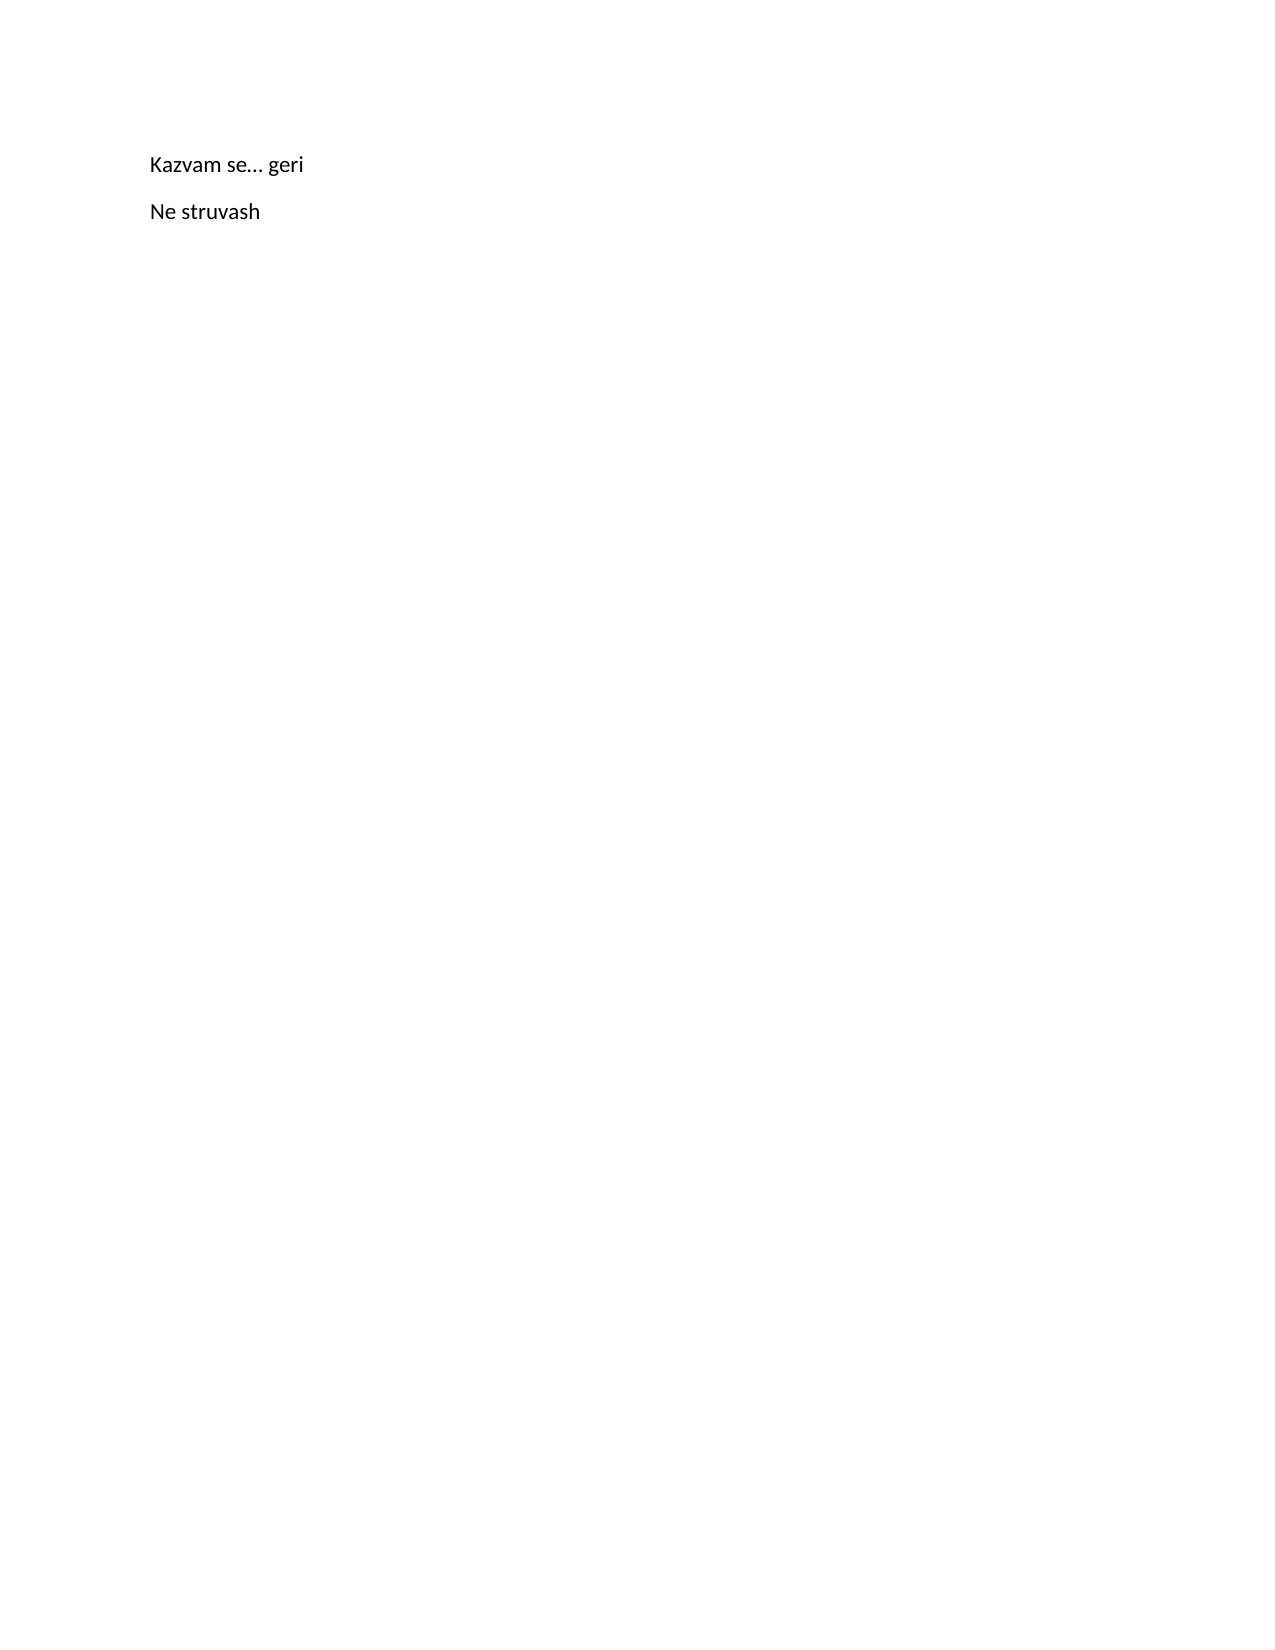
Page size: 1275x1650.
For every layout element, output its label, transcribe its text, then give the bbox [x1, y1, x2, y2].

text Ne struvash [150, 197, 1125, 225]
text Kazvam se… geri [150, 150, 1125, 178]
